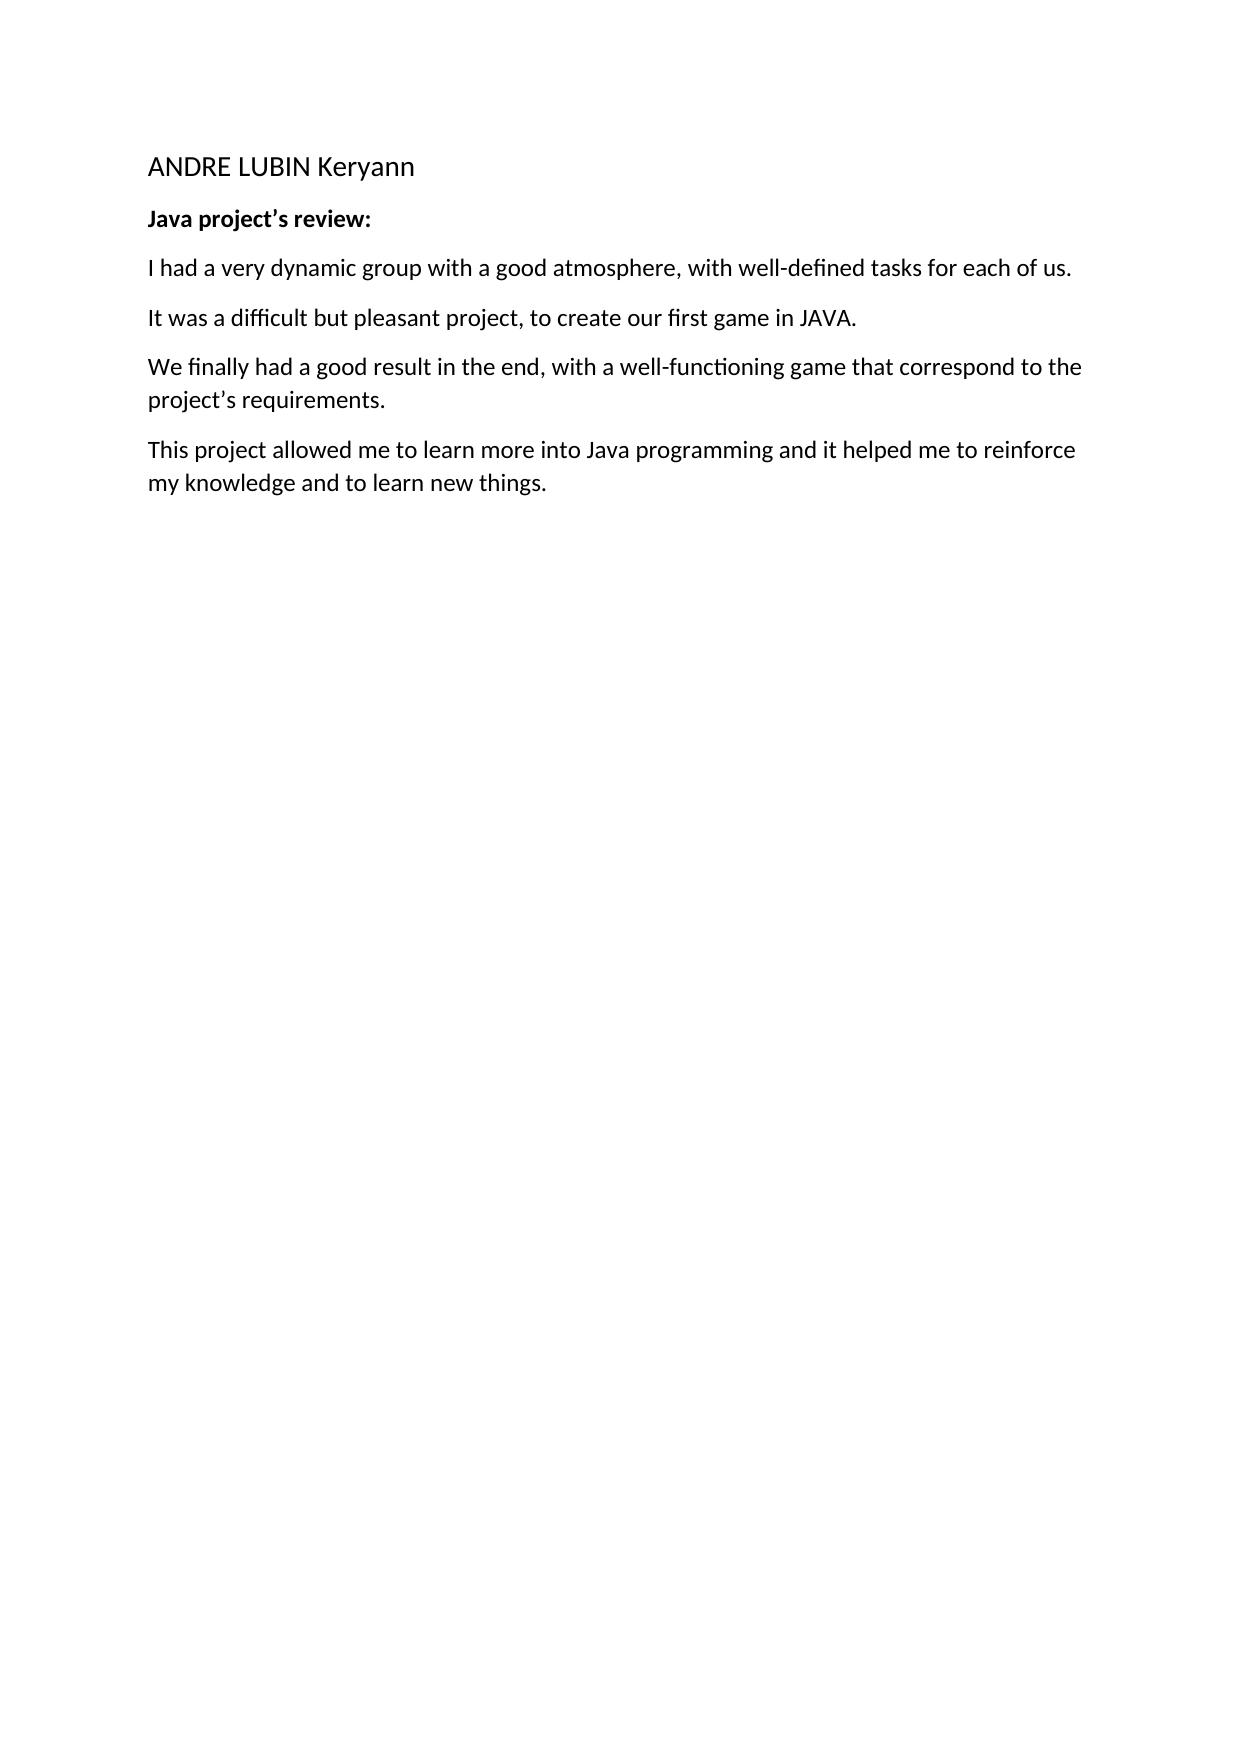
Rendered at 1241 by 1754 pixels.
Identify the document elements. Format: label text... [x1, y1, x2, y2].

text Java project’s review: [148, 203, 1093, 233]
text I had a very dynamic group with a good atmosphere, with well-defined tasks for each of us. [148, 252, 1093, 283]
text ANDRE LUBIN Keryann [148, 148, 1093, 183]
text It was a difficult but pleasant project, to create our first game in JAVA. [148, 302, 1093, 332]
text We finally had a good result in the end, with a well-functioning game that correspond to the project’s requirements. [148, 351, 1093, 415]
text This project allowed me to learn more into Java programming and it helped me to reinforce my knowledge and to learn new things. [148, 434, 1093, 497]
